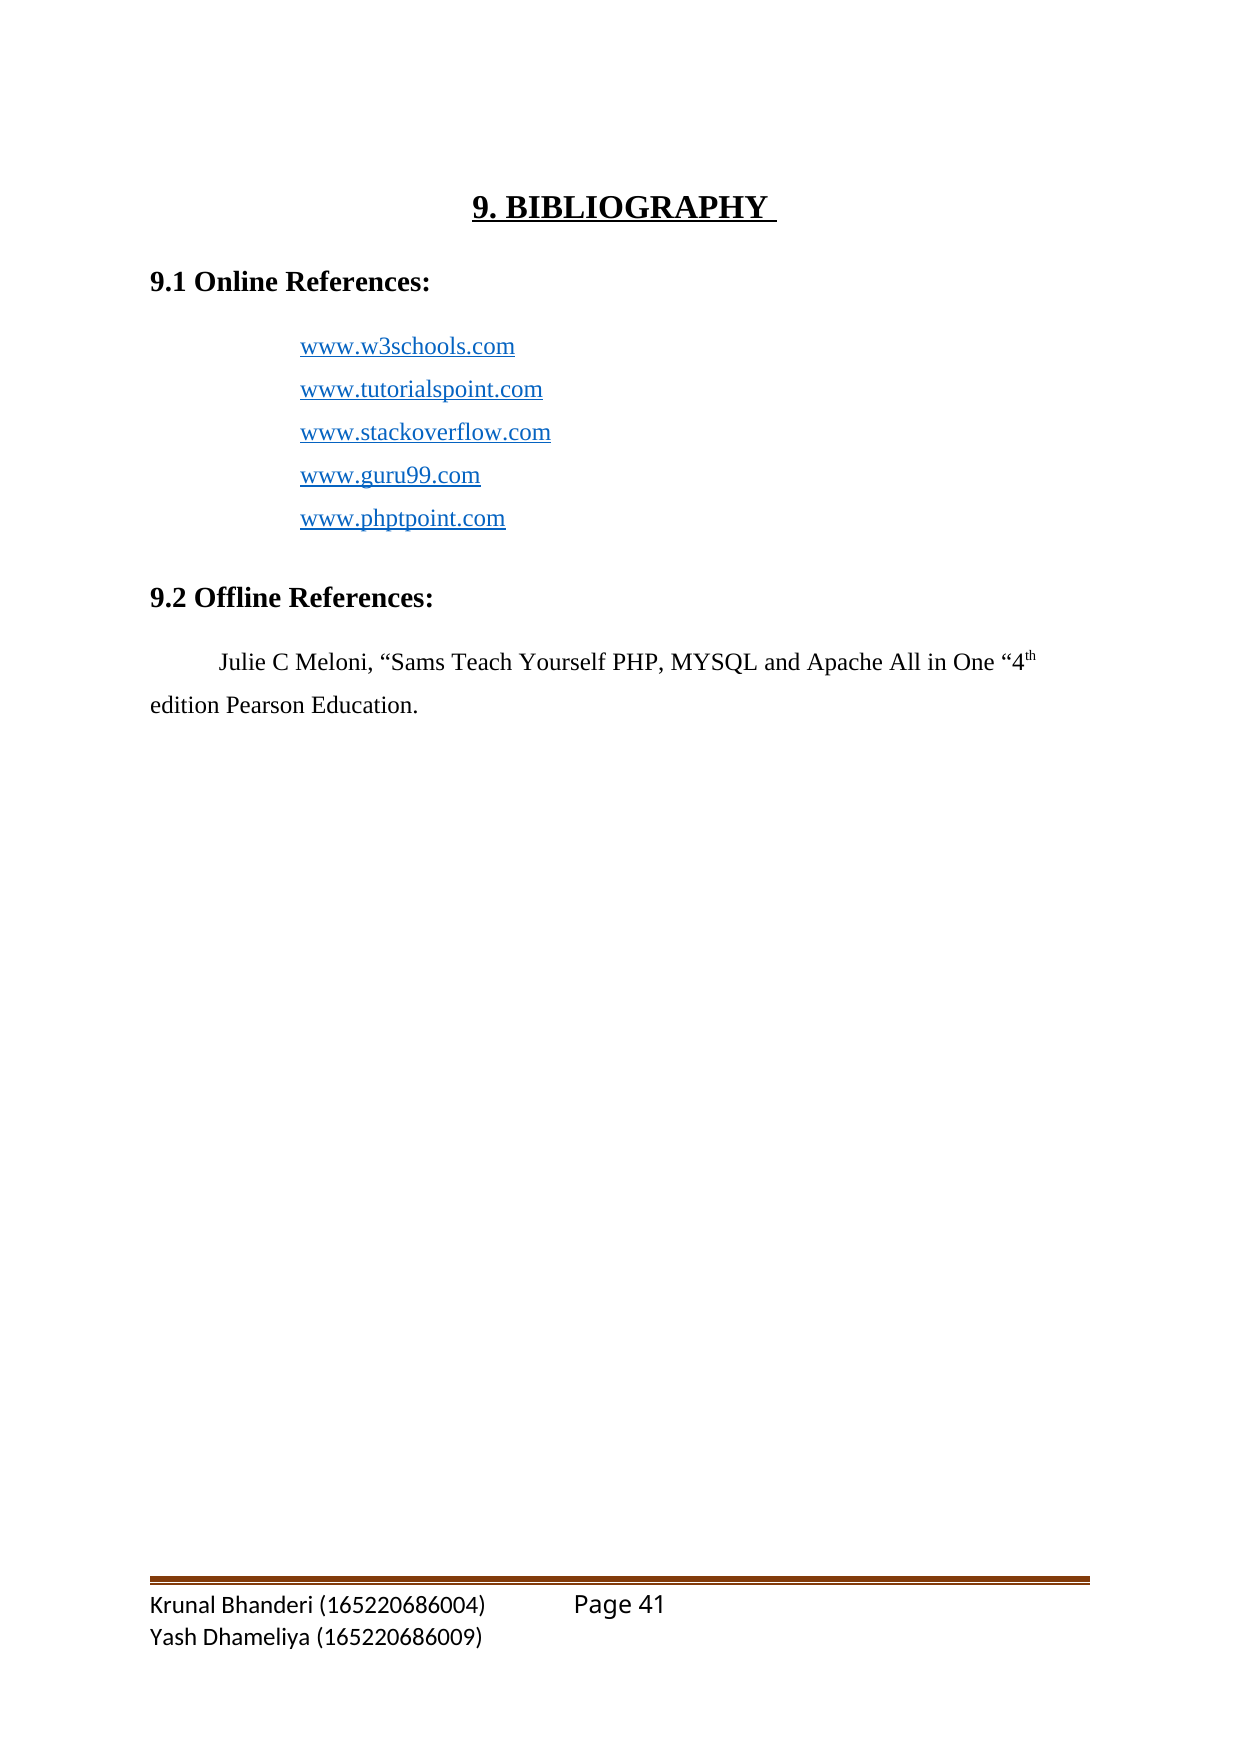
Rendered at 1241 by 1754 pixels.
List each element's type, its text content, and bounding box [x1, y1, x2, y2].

list www.stackoverflow.com [300, 417, 1090, 446]
text 9.2 Offline References: [150, 580, 1090, 613]
list www.w3schools.com [300, 331, 1090, 359]
list www.guru99.com [300, 460, 1090, 489]
list www.phptpoint.com [300, 503, 1090, 532]
text 9.1 Online References: [150, 264, 1090, 297]
list Julie C Meloni, “Sams Teach Yourself PHP, MYSQL and Apache All in One “4th edition Pearson Education. [150, 647, 1090, 719]
list www.tutorialspoint.com [300, 374, 1090, 403]
text 9. BIBLIOGRAPHY [150, 187, 1090, 225]
